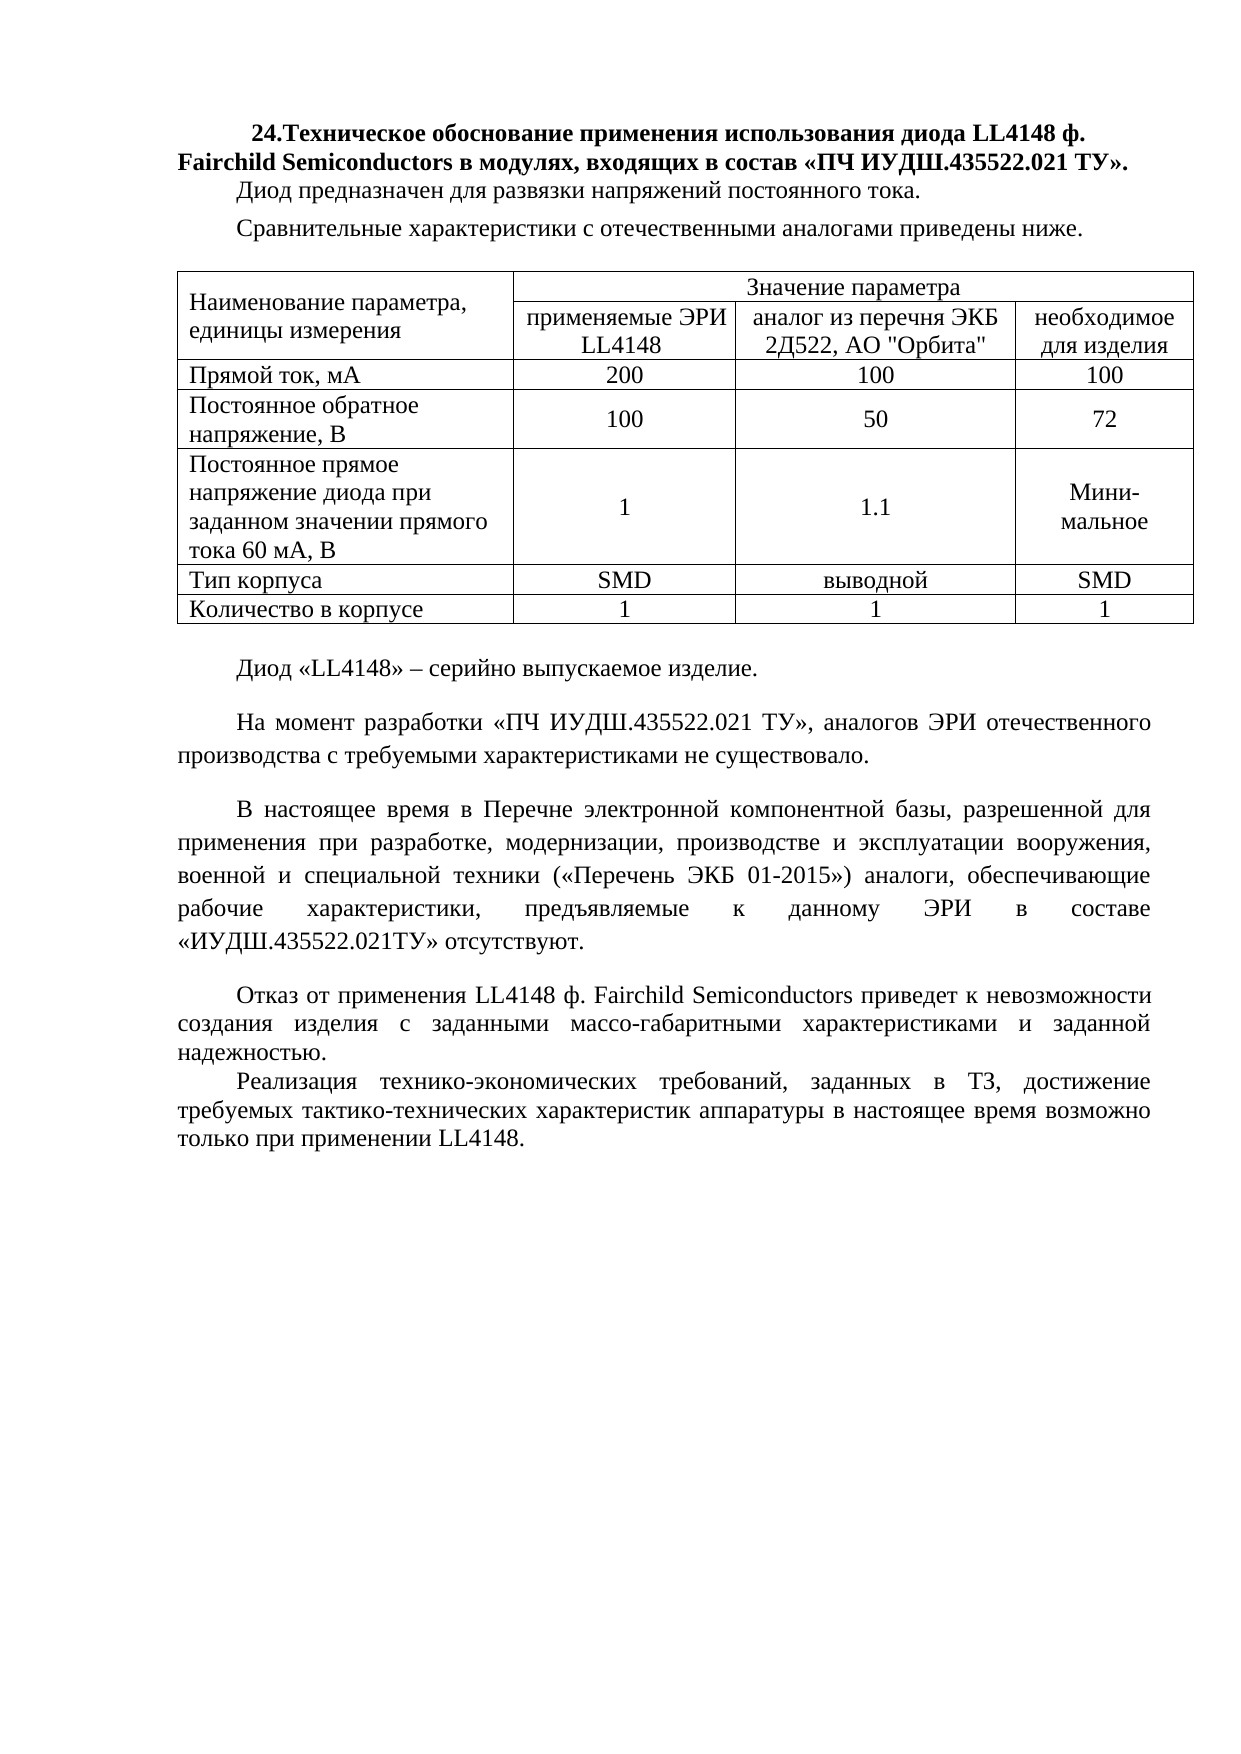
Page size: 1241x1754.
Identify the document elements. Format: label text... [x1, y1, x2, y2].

table_cell SMD [514, 565, 735, 593]
table_cell 50 [736, 390, 1015, 448]
table_cell необходимое для изделия [1016, 302, 1193, 359]
table_cell 72 [1016, 390, 1193, 448]
table_cell Количество в корпусе [178, 595, 513, 623]
text Диод «LL4148» – серийно выпускаемое изделие. [177, 653, 1152, 682]
table_cell SMD [1016, 565, 1193, 593]
table_cell Мини-мальное [1016, 449, 1193, 564]
text В настоящее время в Перечне электронной компонентной базы, разрешенной для применения при разработке, модернизации, производстве и эксплуатации вооружения, военной и специальной техники («Перечень ЭКБ 01-2015») аналоги, обеспечивающие рабочие характеристики, предъявляемые к данному ЭРИ в составе «ИУДШ.435522.021ТУ» отсутствуют. [177, 794, 1152, 954]
table_cell применяемые ЭРИ LL4148 [514, 302, 735, 359]
text Отказ от применения LL4148 ф. Fairchild Semiconductors приведет к невозможности создания изделия с заданными массо-габаритными характеристиками и заданной надежностью. [177, 980, 1152, 1066]
table_cell 1.1 [736, 449, 1015, 564]
table_cell Тип корпуса [178, 565, 513, 593]
table_cell 100 [1016, 360, 1193, 389]
table_cell Постоянное обратное напряжение, В [178, 390, 513, 448]
table_cell 1 [736, 595, 1015, 623]
table_cell Постоянное прямое напряжение диода при заданном значении прямого тока 60 мА, В [178, 449, 513, 564]
table_header Значение параметра [514, 272, 1193, 301]
text Сравнительные характеристики с отечественными аналогами приведены ниже. [177, 213, 1152, 242]
table_cell 100 [514, 390, 735, 448]
table_cell 1 [514, 595, 735, 623]
text Диод предназначен для развязки напряжений постоянного тока. [177, 176, 1152, 204]
text На момент разработки «ПЧ ИУДШ.435522.021 ТУ», аналогов ЭРИ отечественного производства с требуемыми характеристиками не существовало. [177, 707, 1152, 769]
table_cell 1 [1016, 595, 1193, 623]
table_cell Прямой ток, мА [178, 360, 513, 389]
table_cell 1 [514, 449, 735, 564]
table_cell выводной [736, 565, 1015, 593]
table_cell 100 [736, 360, 1015, 389]
text Реализация технико-экономических требований, заданных в ТЗ, достижение требуемых тактико-технических характеристик аппаратуры в настоящее время возможно только при применении LL4148. [177, 1066, 1152, 1152]
text 24.Техническое обоснование применения использования диода LL4148 ф. Fairchild Semiconductors в модулях, входящих в состав «ПЧ ИУДШ.435522.021 ТУ». [177, 118, 1152, 176]
table_cell аналог из перечня ЭКБ 2Д522, АО "Орбита" [736, 302, 1015, 359]
table_header Наименование параметра, единицы измерения [178, 272, 513, 359]
table_cell 200 [514, 360, 735, 389]
